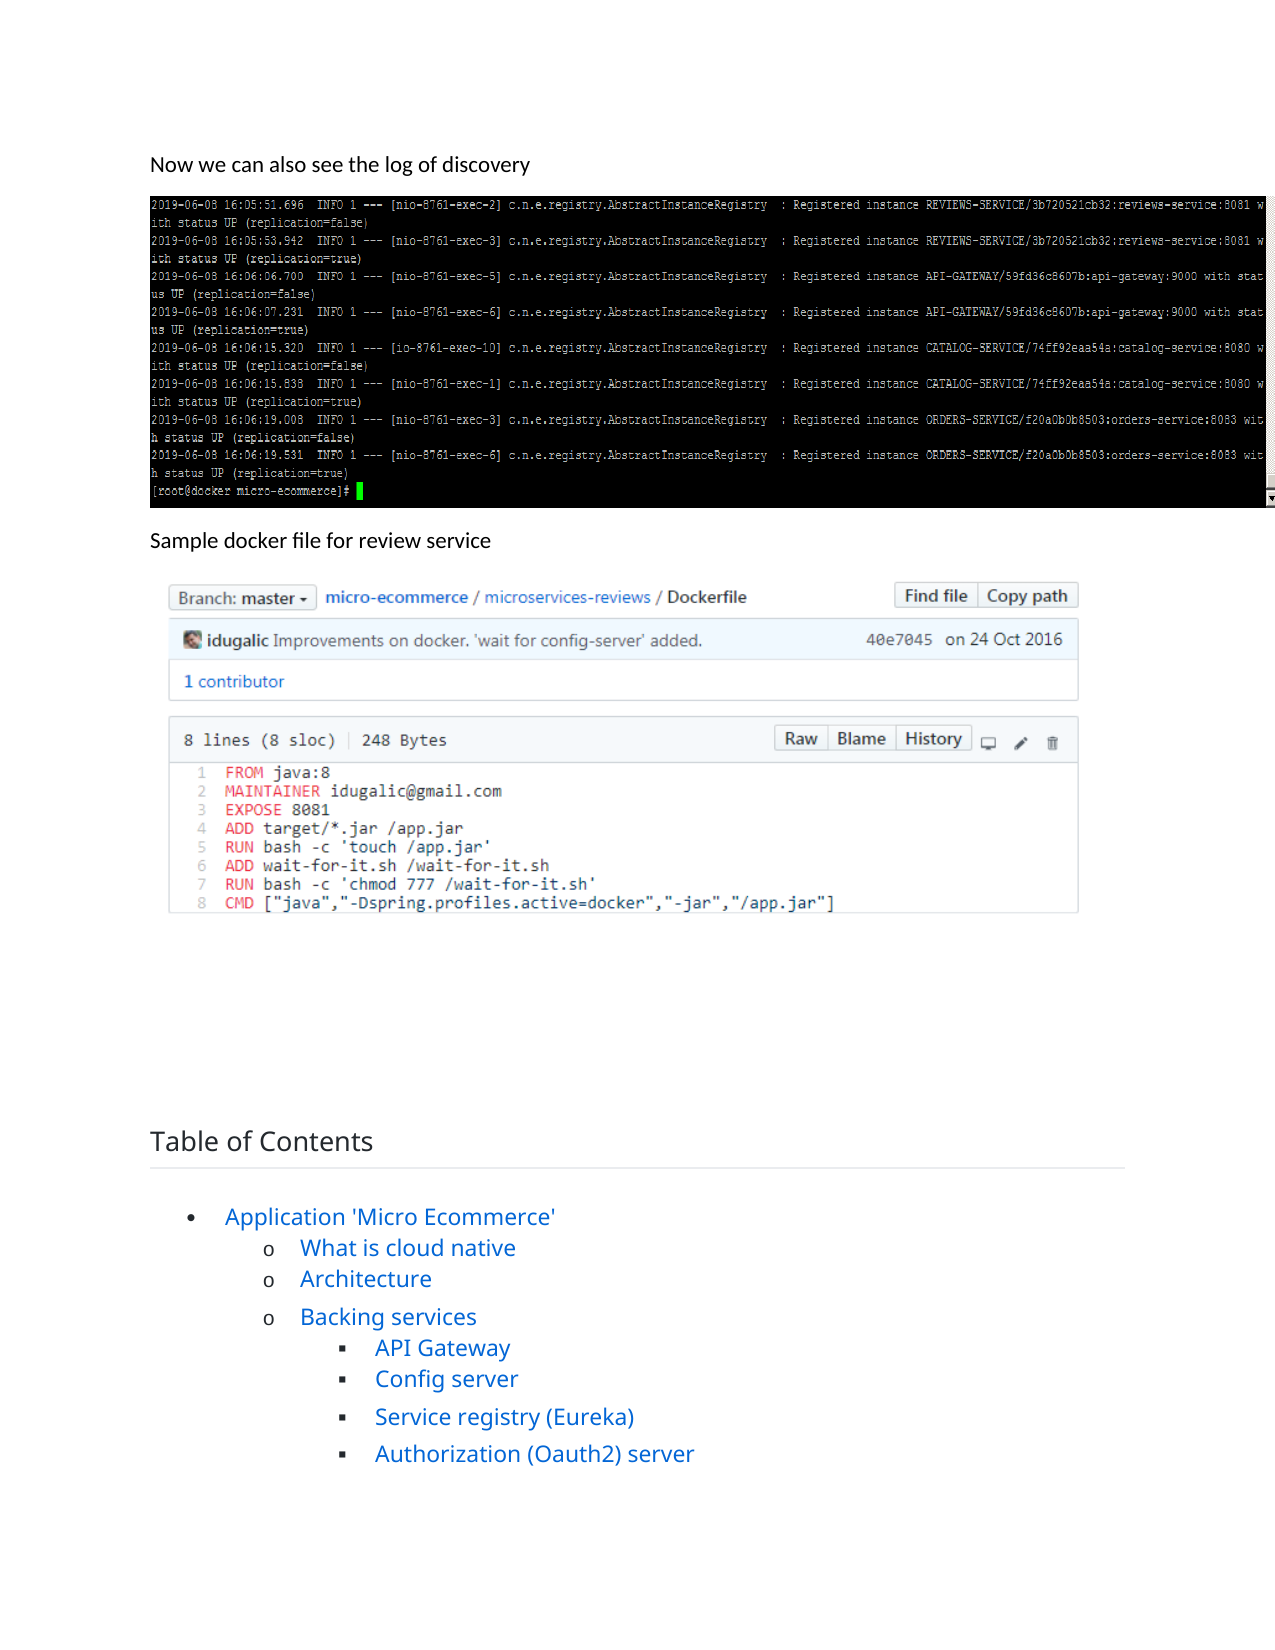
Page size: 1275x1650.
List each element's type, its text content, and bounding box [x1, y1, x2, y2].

list What is cloud native [262, 1232, 1125, 1263]
list Config server [337, 1363, 1125, 1395]
text Sample docker file for review service [150, 526, 1125, 554]
picture [150, 196, 1275, 508]
list Architecture [262, 1263, 1125, 1295]
list Authorization (Oauth2) server [337, 1438, 1125, 1470]
picture [150, 573, 1125, 942]
list Backing services [262, 1301, 1125, 1332]
subtitle Table of Contents [150, 1122, 1125, 1167]
text Now we can also see the log of discovery [150, 150, 1125, 178]
list Service registry (Eureka) [337, 1401, 1125, 1432]
list API Gateway [337, 1332, 1125, 1363]
list Application 'Micro Ecommerce' [187, 1201, 1125, 1232]
